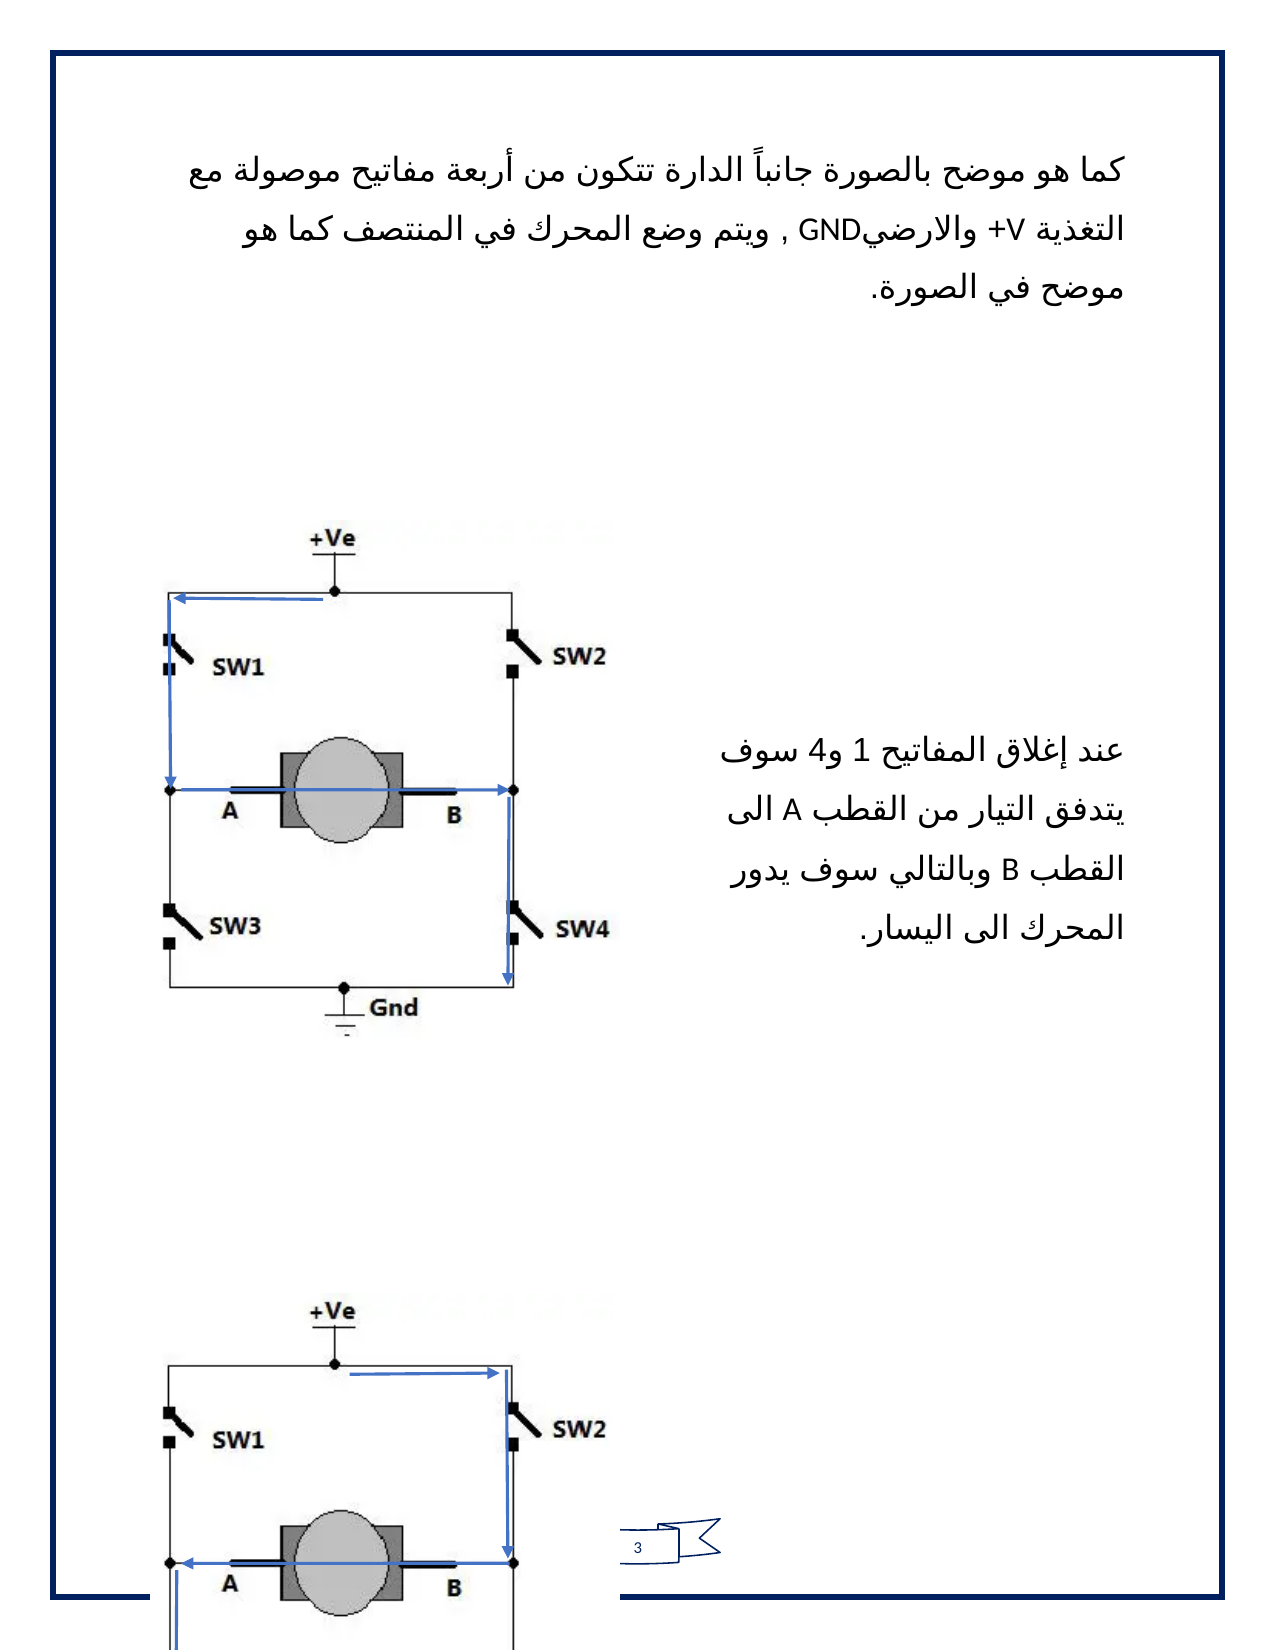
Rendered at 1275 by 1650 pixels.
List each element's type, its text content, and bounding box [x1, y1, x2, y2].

text كما هو موضح بالصورة جانباً الدارة تتكون من أربعة مفاتيح موصولة مع التغذية V+ والارضيGND , ويتم وضع المحرك في المنتصف كما هو موضح في الصورة. [150, 150, 1125, 306]
picture [150, 1293, 620, 1650]
picture [150, 520, 620, 1067]
text عند إغلاق المفاتيح 1 و4 سوف يتدفق التيار من القطب A الى القطب B وبالتالي سوف يدور المحرك الى اليسار. [620, 730, 1125, 946]
